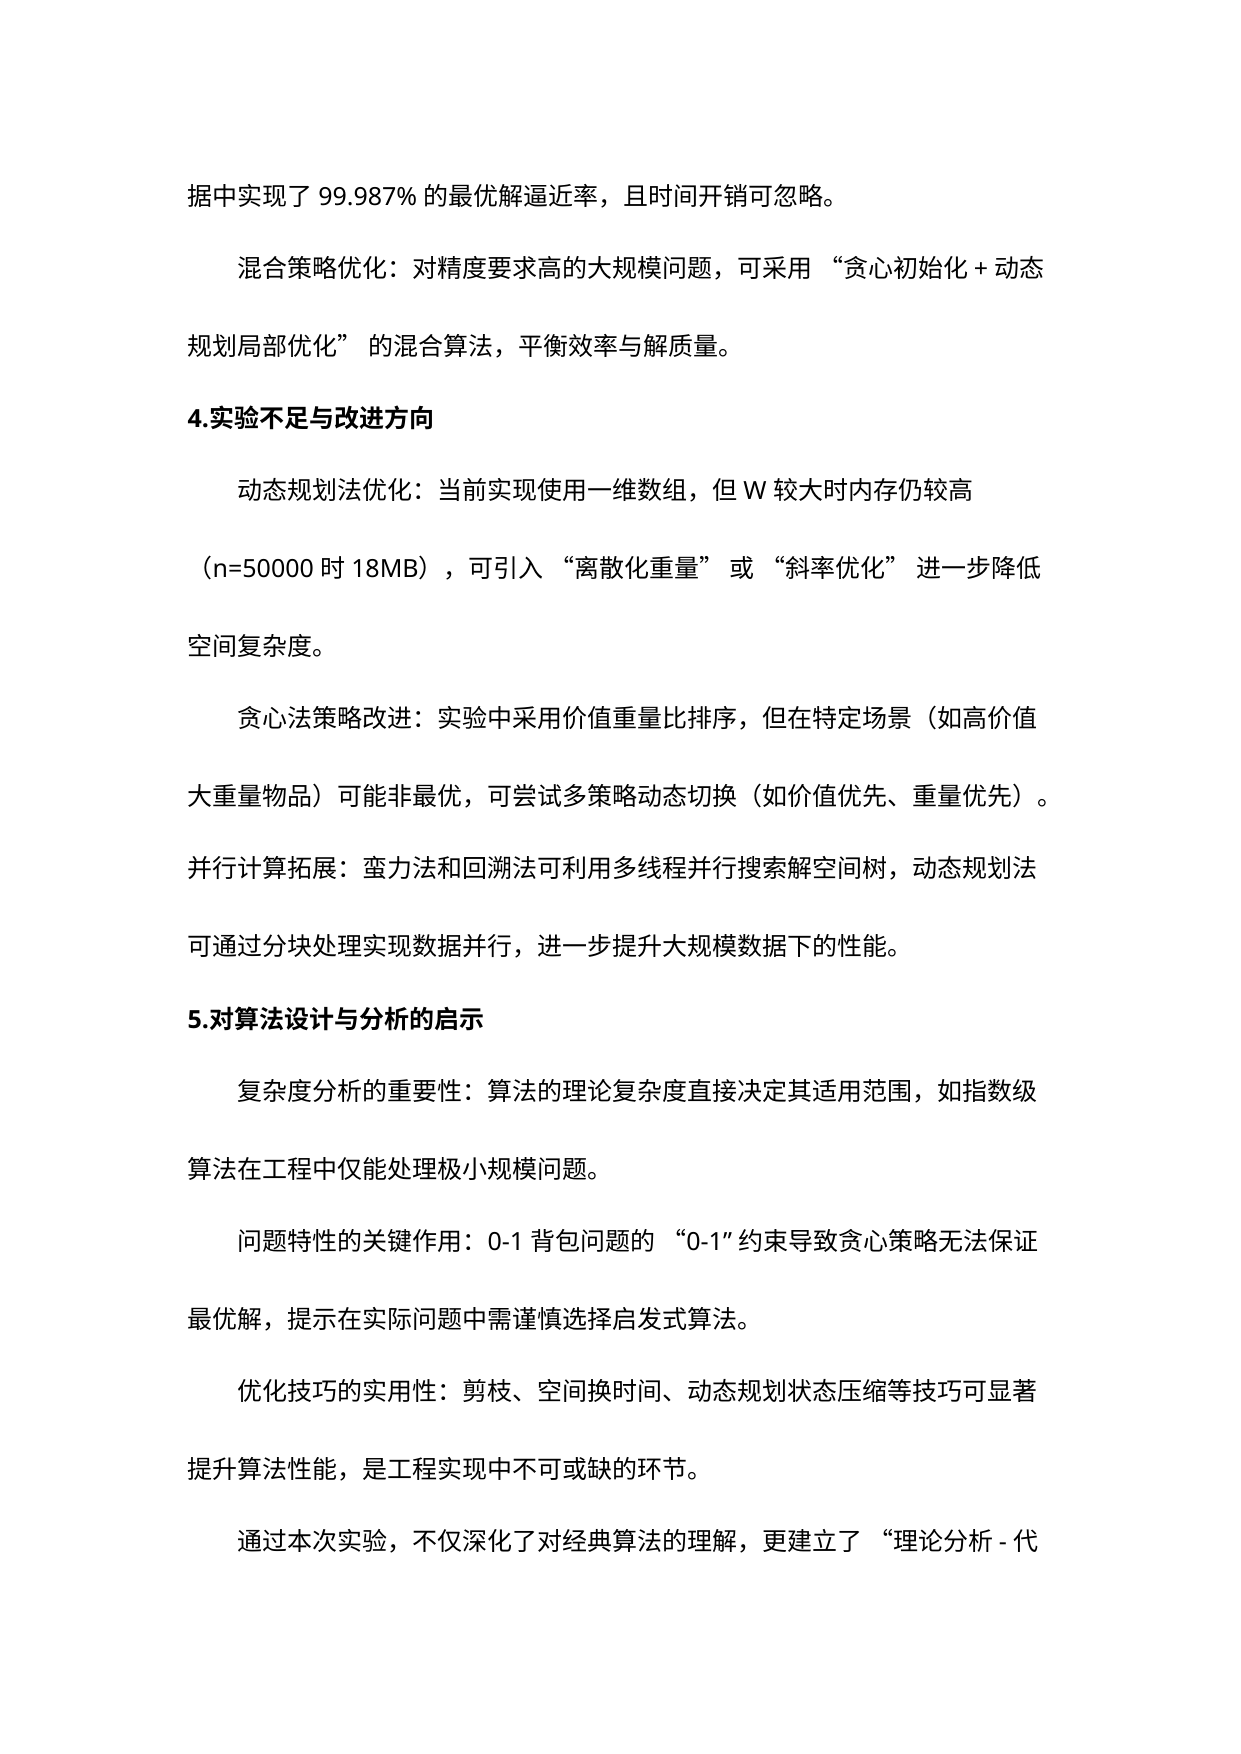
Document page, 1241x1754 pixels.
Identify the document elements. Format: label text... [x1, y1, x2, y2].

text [187, 1507, 1053, 1572]
text 5.对算法设计与分析的启示 [187, 985, 1053, 1050]
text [187, 162, 1053, 227]
text 4.实验不足与改进方向 [187, 384, 1053, 449]
text 贪心法策略改进：实验中采用价值重量比排序，但在特定场景（如高价值大重量物品）可能非最优，可尝试多策略动态切换（如价值优先、重量优先）。 [187, 684, 1053, 827]
text 复杂度分析的重要性：算法的理论复杂度直接决定其适用范围，如指数级算法在工程中仅能处理极小规模问题。 [187, 1057, 1053, 1200]
text 并行计算拓展：蛮力法和回溯法可利用多线程并行搜索解空间树，动态规划法可通过分块处理实现数据并行，进一步提升大规模数据下的性能。 [187, 834, 1053, 977]
text 优化技巧的实用性：剪枝、空间换时间、动态规划状态压缩等技巧可显著提升算法性能，是工程实现中不可或缺的环节。 [187, 1357, 1053, 1500]
text 动态规划法优化：当前实现使用一维数组，但 W 较大时内存仍较高（n=50000 时 18MB），可引入 “离散化重量” 或 “斜率优化” 进一步降低空间复杂度。 [187, 456, 1053, 677]
text 混合策略优化：对精度要求高的大规模问题，可采用 “贪心初始化 + 动态规划局部优化” 的混合算法，平衡效率与解质量。 [187, 234, 1053, 377]
text 问题特性的关键作用：0-1 背包问题的 “0-1” 约束导致贪心策略无法保证最优解，提示在实际问题中需谨慎选择启发式算法。 [187, 1207, 1053, 1350]
